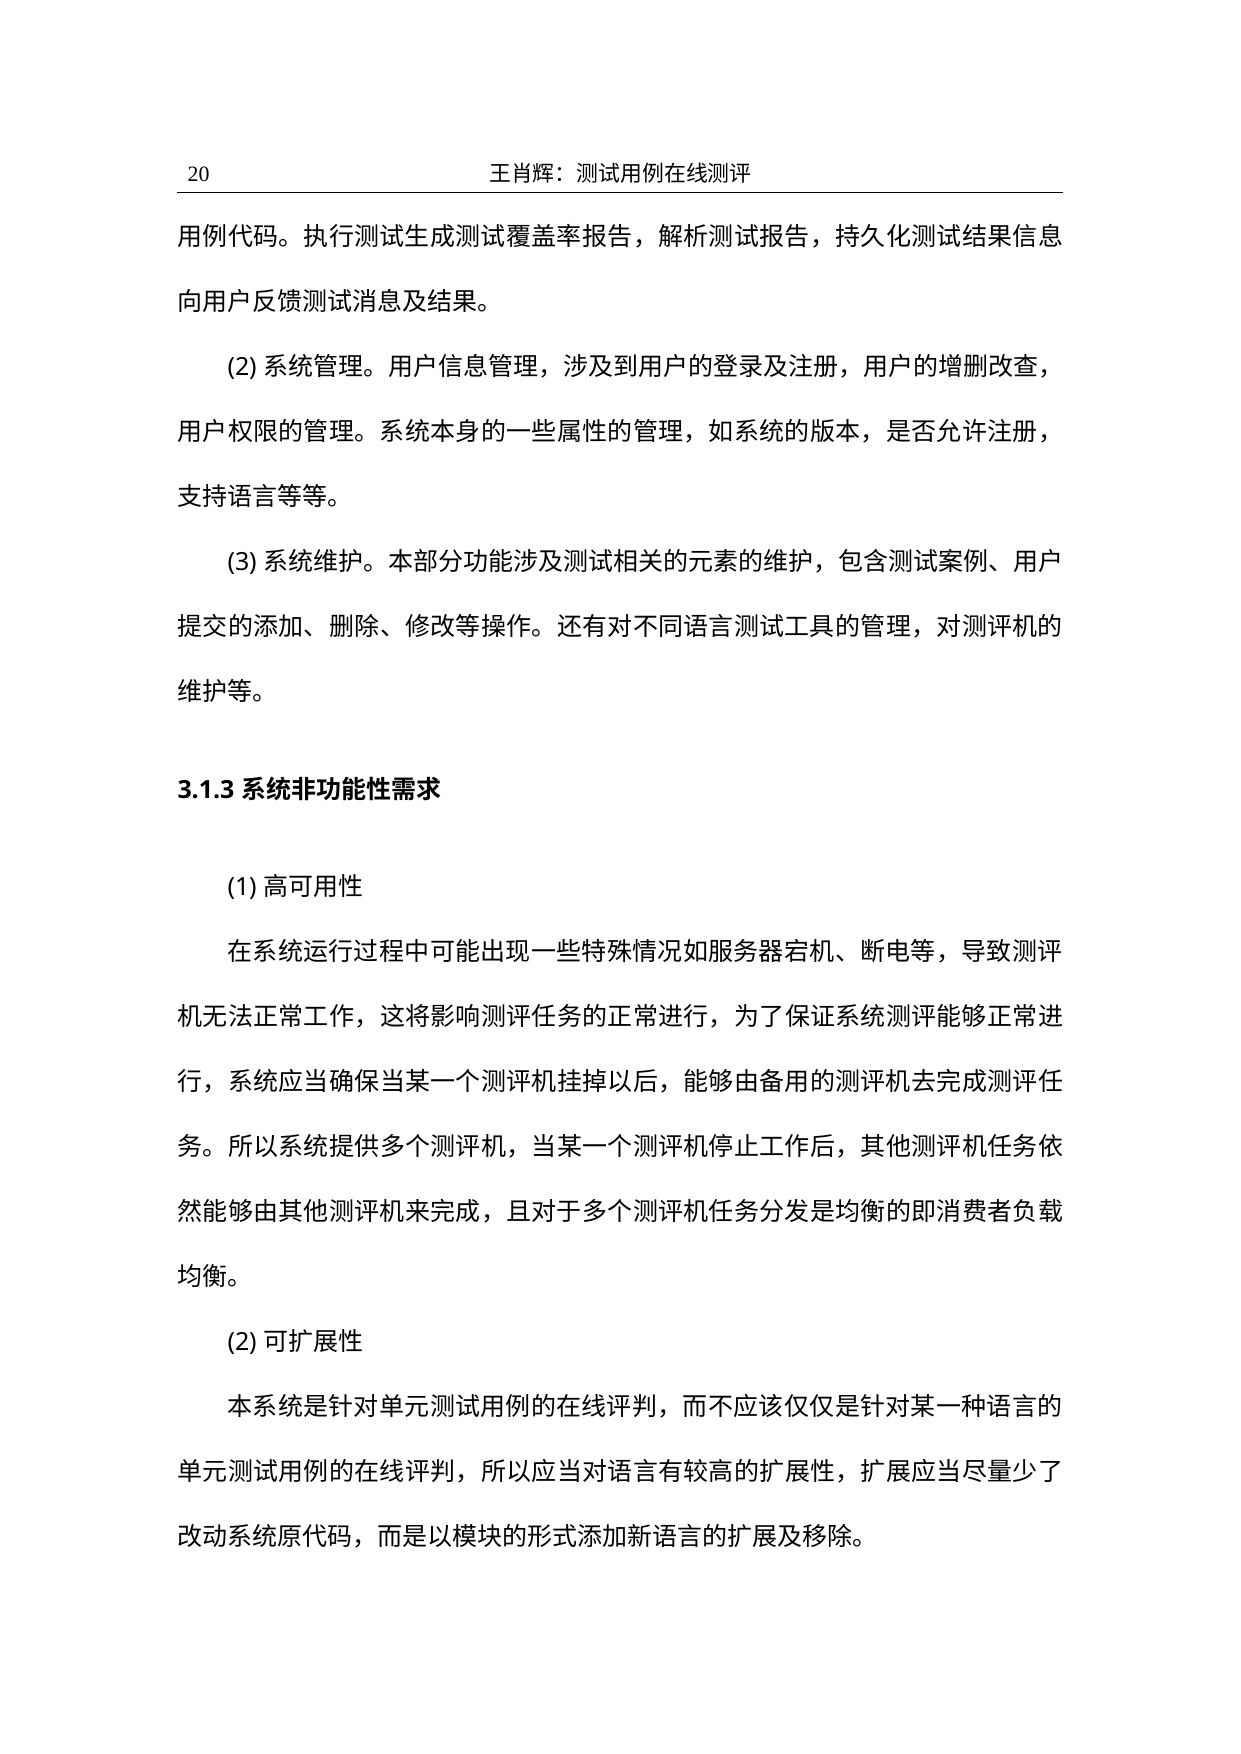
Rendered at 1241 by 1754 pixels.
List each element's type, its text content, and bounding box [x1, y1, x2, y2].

list 系统管理。用户信息管理，涉及到用户的登录及注册，用户的增删改查，用户权限的管理。系统本身的一些属性的管理，如系统的版本，是否允许注册，支持语言等等。 [177, 332, 1063, 527]
text 在系统运行过程中可能出现一些特殊情况如服务器宕机、断电等，导致测评机无法正常工作，这将影响测评任务的正常进行，为了保证系统测评能够正常进行，系统应当确保当某一个测评机挂掉以后，能够由备用的测评机去完成测评任务。所以系统提供多个测评机，当某一个测评机停止工作后，其他测评机任务依然能够由其他测评机来完成，且对于多个测评机任务分发是均衡的即消费者负载均衡。 [177, 917, 1063, 1307]
list 高可用性 [177, 852, 1063, 917]
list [177, 202, 1063, 332]
list 可扩展性 [177, 1307, 1063, 1372]
list 系统维护。本部分功能涉及测试相关的元素的维护，包含测试案例、用户提交的添加、删除、修改等操作。还有对不同语言测试工具的管理，对测评机的维护等。 [177, 527, 1063, 722]
text 本系统是针对单元测试用例的在线评判，而不应该仅仅是针对某一种语言的单元测试用例的在线评判，所以应当对语言有较高的扩展性，扩展应当尽量少了改动系统原代码，而是以模块的形式添加新语言的扩展及移除。 [177, 1372, 1063, 1567]
subtitle 系统非功能性需求 [177, 755, 1063, 820]
